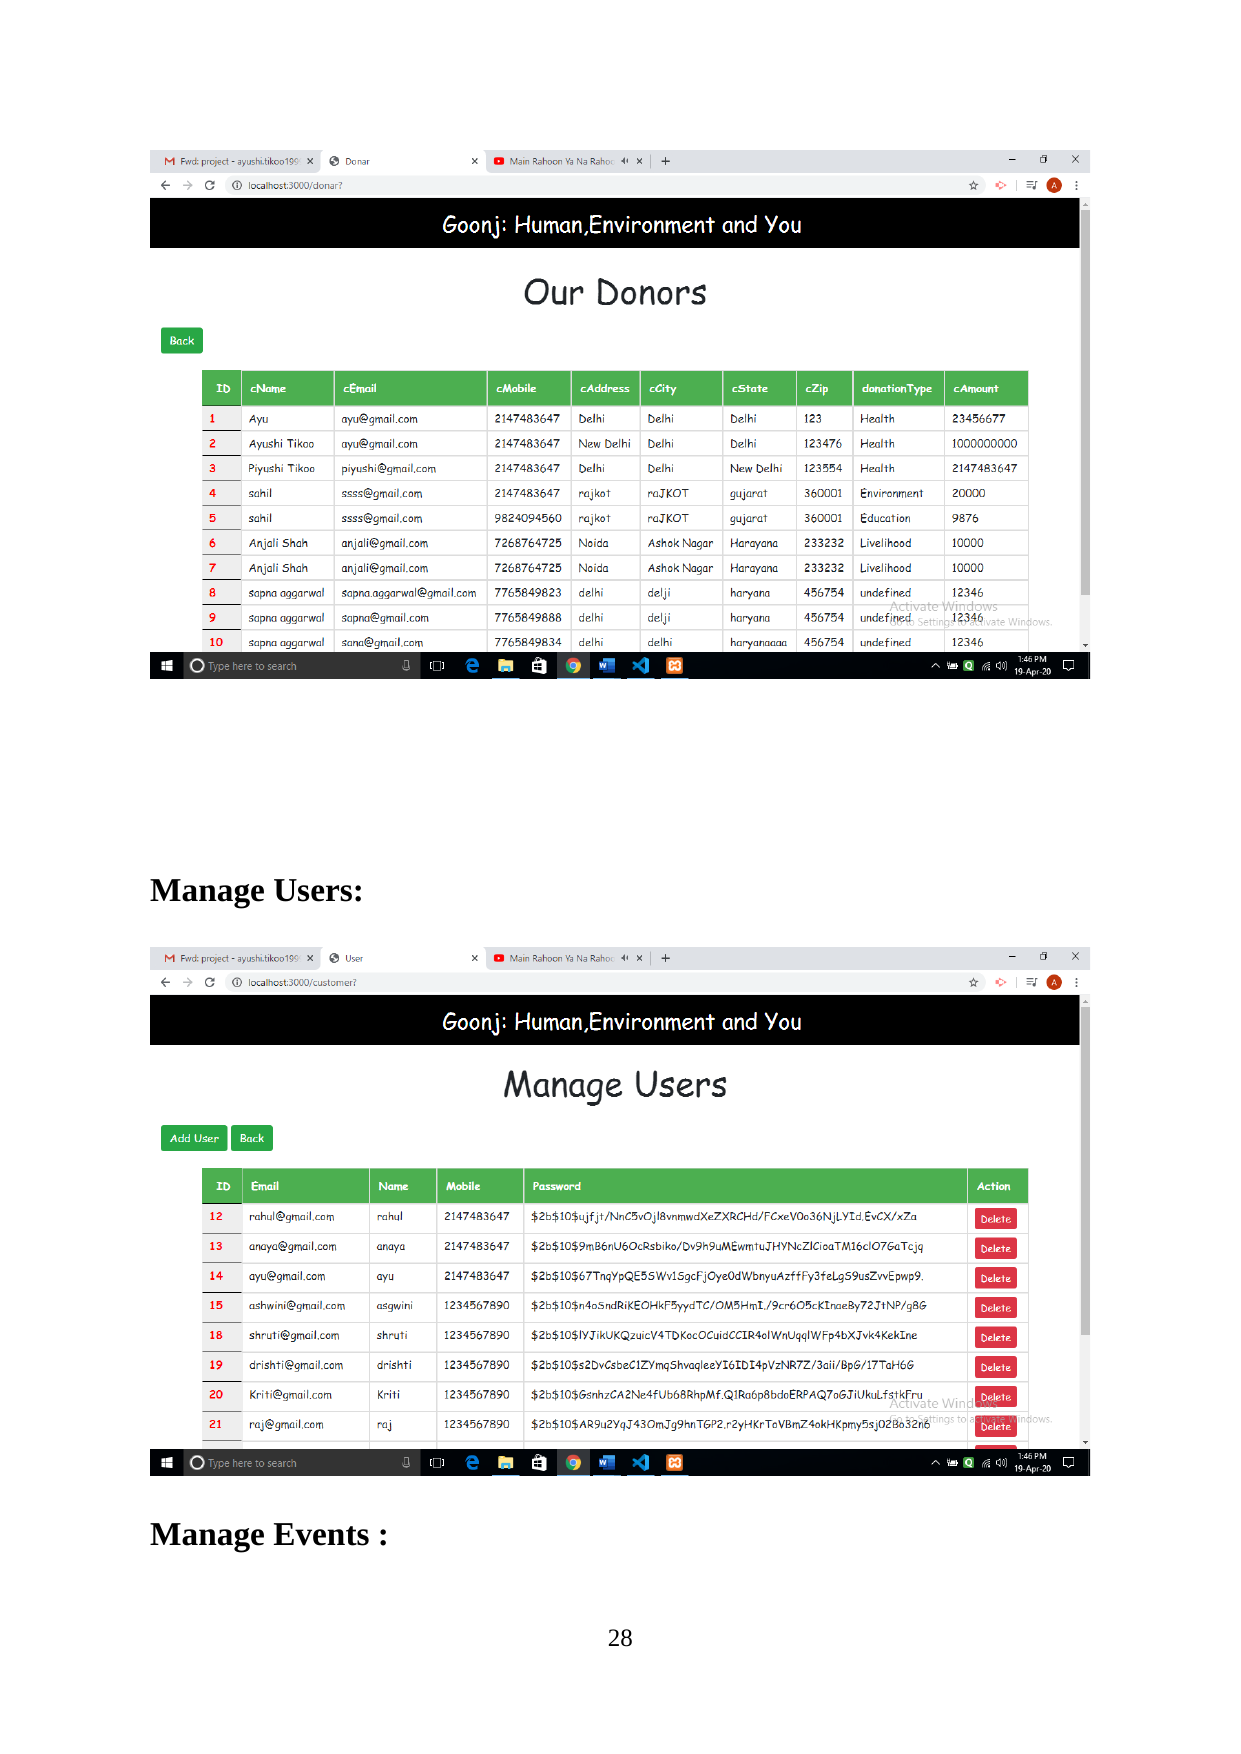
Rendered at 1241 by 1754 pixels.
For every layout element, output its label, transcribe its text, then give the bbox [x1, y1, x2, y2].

picture [150, 150, 1091, 679]
text Manage Users: [150, 870, 1090, 909]
text Manage Events : [150, 1514, 1090, 1552]
picture [150, 947, 1091, 1476]
